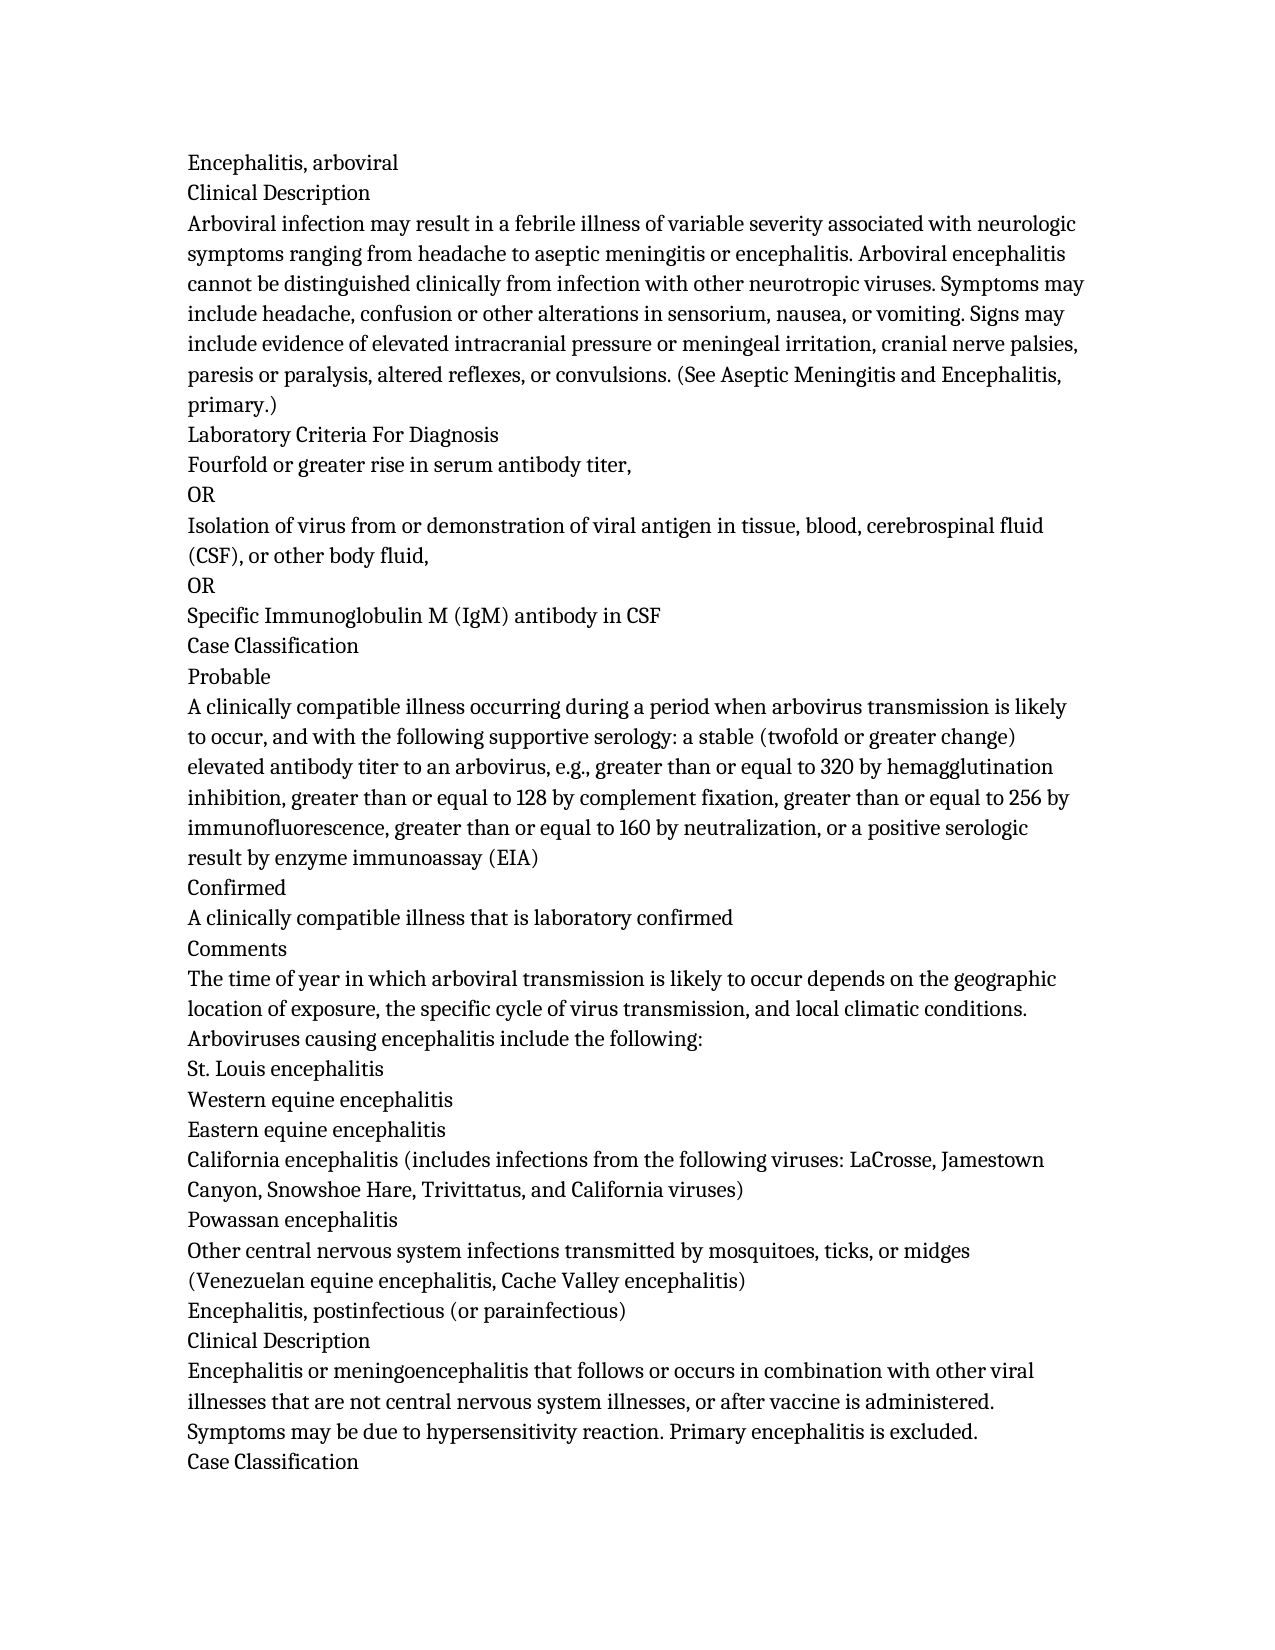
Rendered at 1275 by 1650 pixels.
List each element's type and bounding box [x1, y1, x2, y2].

text [187, 150, 1087, 1475]
